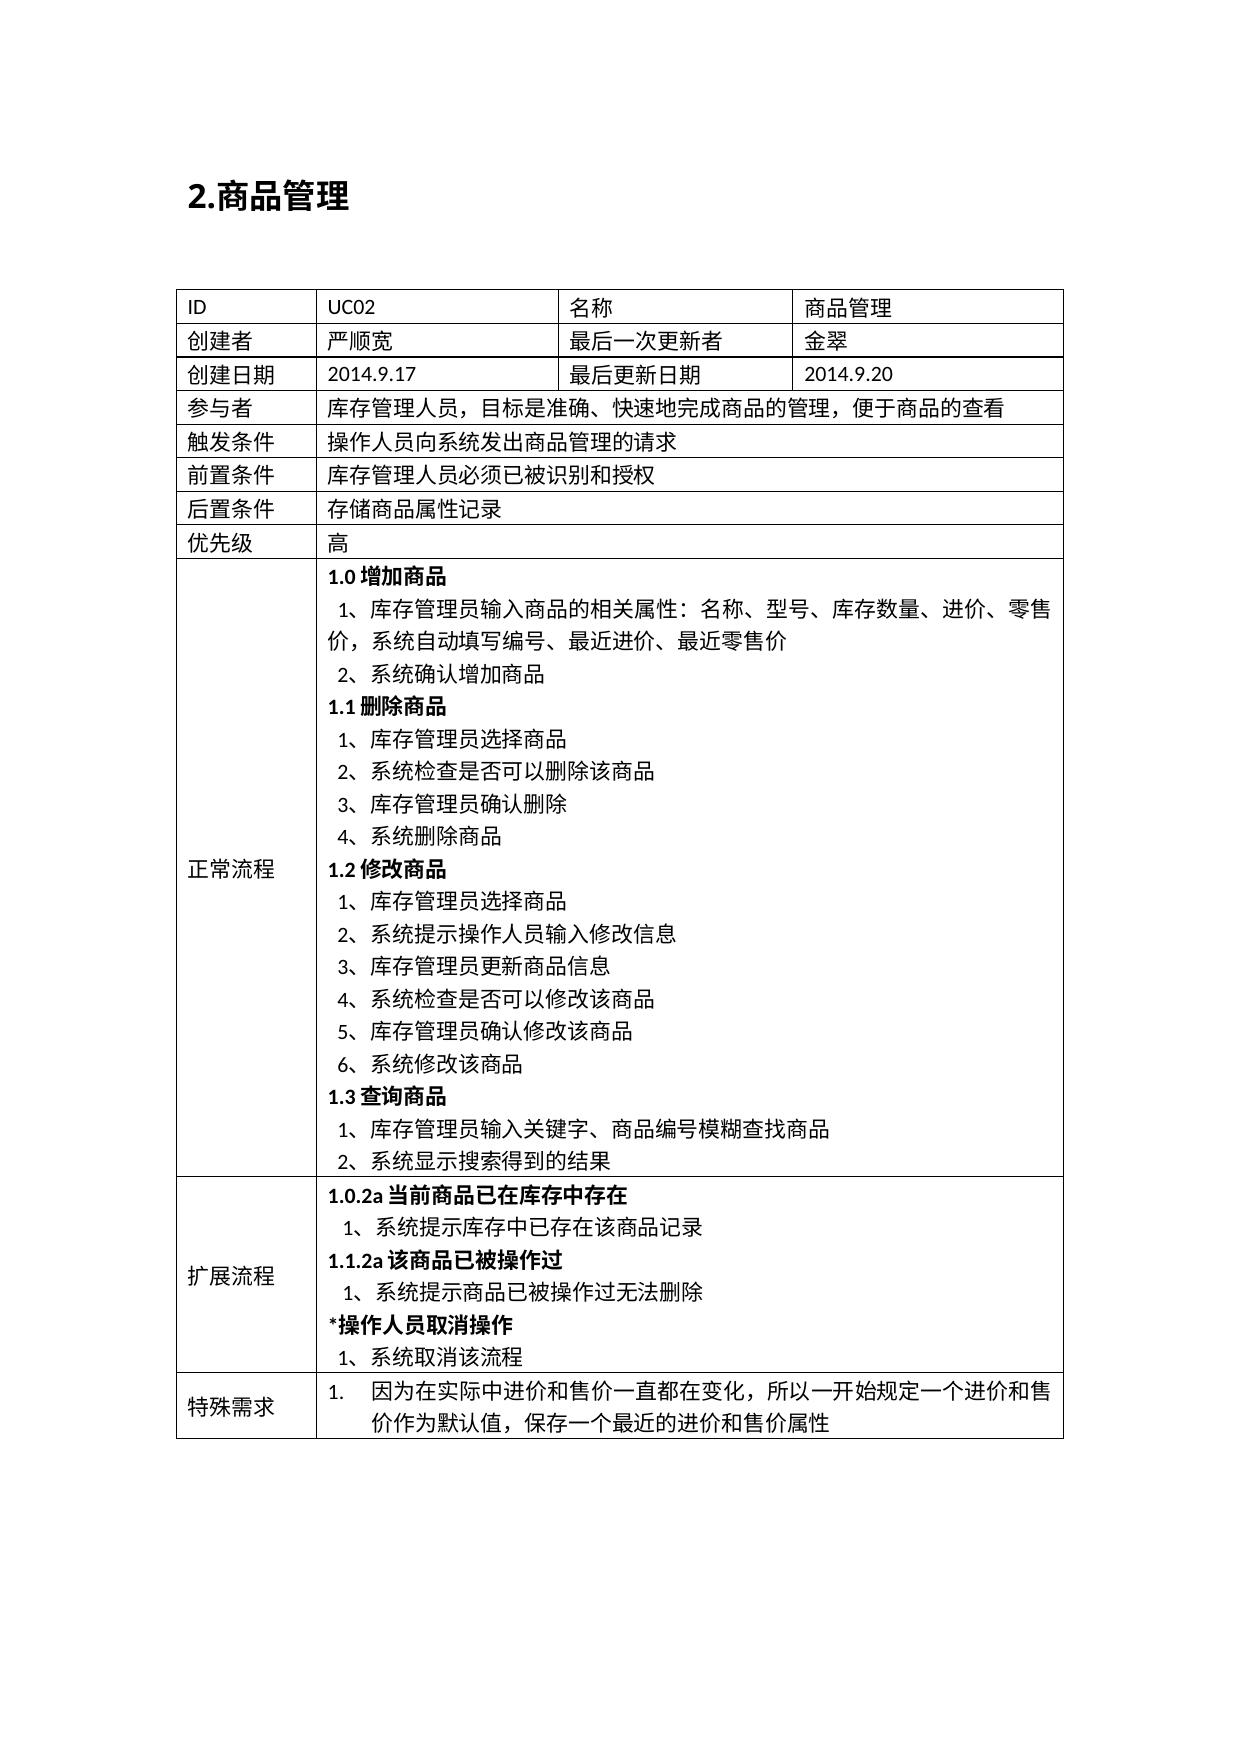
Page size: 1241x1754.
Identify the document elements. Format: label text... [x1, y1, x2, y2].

subtitle 2.商品管理 [187, 162, 1053, 227]
table_cell 存储商品属性记录 [317, 492, 1063, 524]
table_cell 高 [317, 525, 1063, 558]
table_header ID [177, 290, 316, 323]
table_cell 创建日期 [177, 358, 316, 390]
table_cell 2014.9.20 [793, 358, 1063, 390]
table_cell 参与者 [177, 391, 316, 423]
table_cell 2014.9.17 [317, 358, 558, 390]
table_cell 正常流程 [177, 559, 316, 1176]
table_cell 1.0增加商品 1、库存管理员输入商品的相关属性：名称、型号、库存数量、进价、零售价，系统自动填写编号、最近进价、最近零售价 2、系统确认增加商品 1.1删除商品 1、库存管理员选择商品 2、系统检查是否可以删除该商品 3、库存管理员确认删除 4、系统删除商品 1.2修改商品 1、库存管理员选择商品 2、系统提示操作人员输入修改信息 3、库存管理员更新商品信息 4、系统检查是否可以修改该商品 5、库存管理员确认修改该商品 6、系统修改该商品 1.3查询商品 1、库存管理员输入关键字、商品编号模糊查找商品 2、系统显示搜索得到的结果 [317, 559, 1063, 1176]
table_cell 库存管理人员必须已被识别和授权 [317, 458, 1063, 491]
table_cell 特殊需求 [177, 1373, 316, 1438]
table_cell 优先级 [177, 525, 316, 558]
table_cell 触发条件 [177, 425, 316, 457]
table_cell 1.0.2a当前商品已在库存中存在 1、系统提示库存中已存在该商品记录 1.1.2a该商品已被操作过 1、系统提示商品已被操作过无法删除 *操作人员取消操作 1、系统取消该流程 [317, 1177, 1063, 1372]
table_cell 创建者 [177, 324, 316, 356]
table_cell 后置条件 [177, 492, 316, 524]
table_cell 扩展流程 [177, 1177, 316, 1372]
table_header 商品管理 [793, 290, 1063, 323]
table_cell 因为在实际中进价和售价一直都在变化，所以一开始规定一个进价和售价作为默认值，保存一个最近的进价和售价属性 [317, 1373, 1063, 1438]
table_cell 严顺宽 [317, 324, 558, 356]
table_header 名称 [559, 290, 792, 323]
table_cell 库存管理人员，目标是准确、快速地完成商品的管理，便于商品的查看 [317, 391, 1063, 423]
table_cell 最后一次更新者 [559, 324, 792, 356]
table_cell 最后更新日期 [559, 358, 792, 390]
table_cell 前置条件 [177, 458, 316, 491]
table_cell 金翠 [793, 324, 1063, 356]
table_cell 操作人员向系统发出商品管理的请求 [317, 425, 1063, 457]
table_header UC02 [317, 290, 558, 323]
